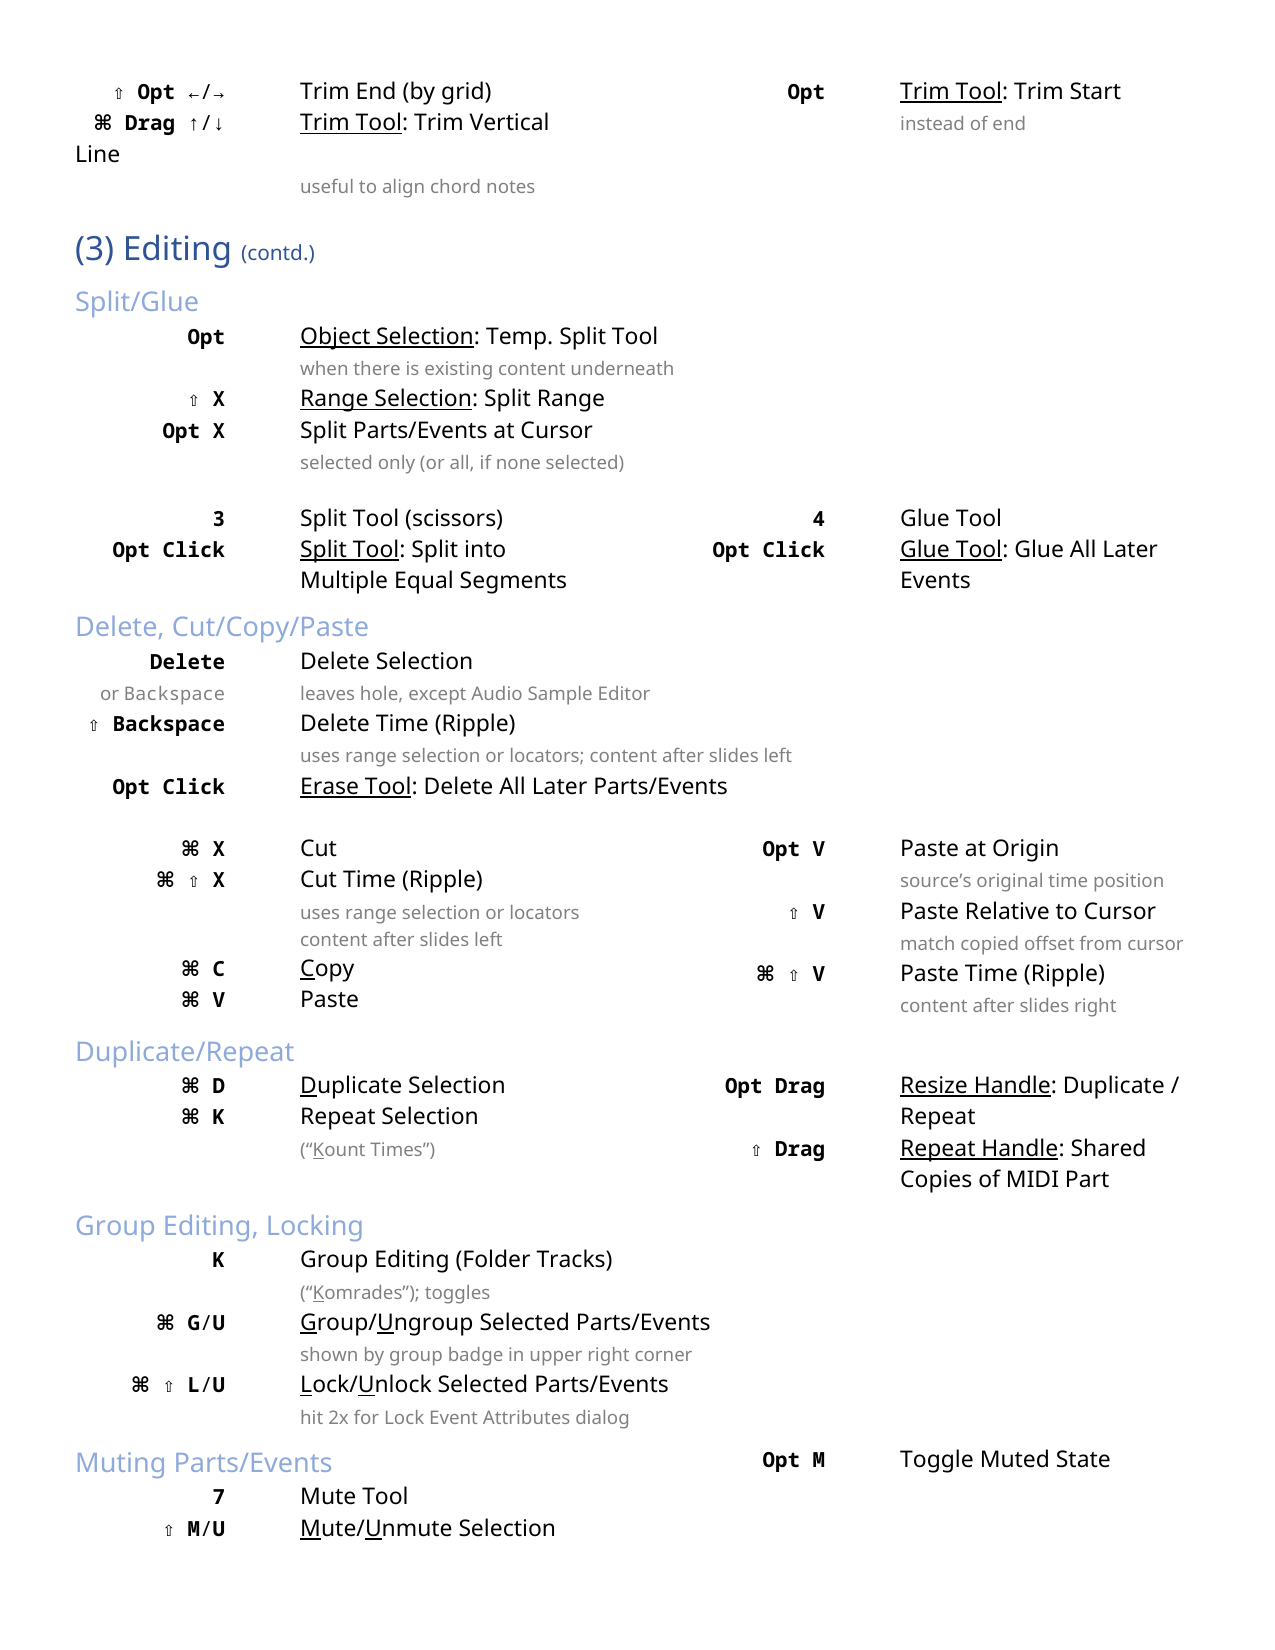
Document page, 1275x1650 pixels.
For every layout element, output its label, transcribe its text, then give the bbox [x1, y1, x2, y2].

text Opt Click Erase Tool: Delete All Later Parts/Events [75, 770, 1200, 801]
text Opt Trim Tool: Trim Start instead of end [675, 75, 1200, 137]
text ⌘ V Paste [75, 983, 600, 1014]
subtitle Delete, Cut/Copy/Paste [75, 608, 1200, 645]
subtitle Split/Glue [75, 283, 1200, 320]
text 4 Glue Tool [675, 502, 1200, 533]
text ⌘ D Duplicate Selection [75, 1069, 600, 1100]
text Opt Click Glue Tool: Glue All Later Events [675, 533, 1200, 595]
subtitle Muting Parts/Events [75, 1443, 600, 1480]
text ⌘ Drag ↑/↓ Trim Tool: Trim Vertical Line useful to align chord notes [75, 106, 600, 200]
subtitle Group Editing, Locking [75, 1207, 1200, 1243]
subtitle Duplicate/Repeat [75, 1032, 1200, 1069]
text ⌘ C Copy [75, 951, 600, 983]
text ⌘ X Cut [75, 832, 600, 863]
text ⌘ ⇧ V Paste Time (Ripple) content after slides right [675, 957, 1200, 1020]
text K Group Editing (Folder Tracks) (“Komrades”); toggles [75, 1243, 1200, 1306]
subtitle (3) Editing (contd.) [75, 225, 1200, 270]
text ⇧ Backspace Delete Time (Ripple) uses range selection or locators; content after slides left [75, 707, 1200, 770]
text ⇧ Drag Repeat Handle: Shared Copies of MIDI Part [675, 1132, 1200, 1194]
text Delete Delete Selection or Backspace leaves hole, except Audio Sample Editor [75, 645, 1200, 707]
text ⇧ V Paste Relative to Cursor match copied offset from cursor [675, 895, 1200, 957]
text 3 Split Tool (scissors) [75, 502, 600, 533]
text Opt M Toggle Muted State [675, 1443, 1200, 1475]
text ⌘ ⇧ L/U Lock/Unlock Selected Parts/Events hit 2x for Lock Event Attributes dialog [75, 1368, 1200, 1431]
text Opt V Paste at Origin source’s original time position [675, 832, 1200, 895]
text ⇧ M/U Mute/Unmute Selection [75, 1512, 600, 1543]
text 7 Mute Tool [75, 1480, 600, 1512]
text ⌘ ⇧ X Cut Time (Ripple) uses range selection or locators content after slides left [75, 863, 600, 951]
text Opt Object Selection: Temp. Split Tool when there is existing content underneath [75, 320, 1200, 382]
text Opt X Split Parts/Events at Cursor selected only (or all, if none selected) [75, 413, 1200, 476]
text ⌘ K Repeat Selection (“Kount Times”) [75, 1100, 600, 1163]
text Opt Click Split Tool: Split into Multiple Equal Segments [75, 533, 600, 595]
text Opt Drag Resize Handle: Duplicate / Repeat [675, 1069, 1200, 1132]
text ⇧ Opt ←/→ Trim End (by grid) [75, 75, 600, 106]
text ⌘ G/U Group/Ungroup Selected Parts/Events shown by group badge in upper right corner [75, 1306, 1200, 1368]
text ⇧ X Range Selection: Split Range [75, 382, 1200, 413]
